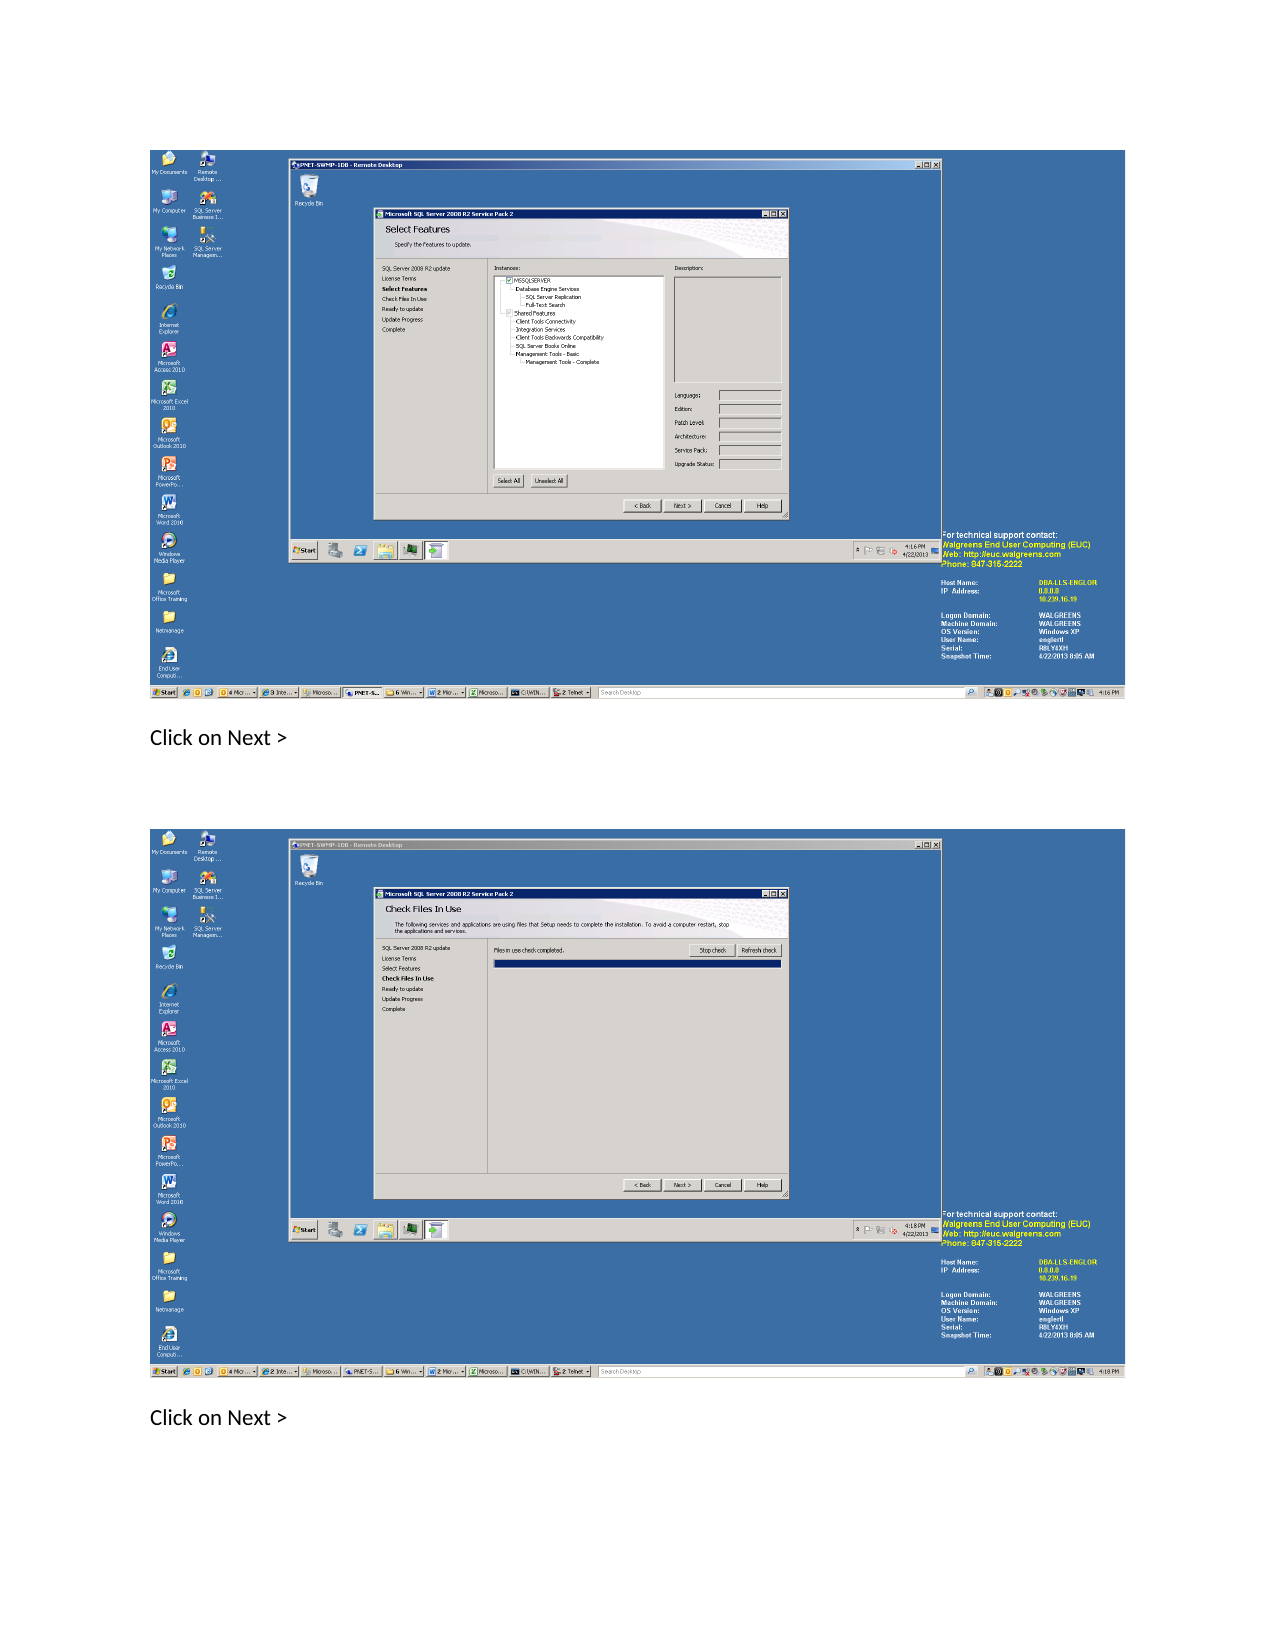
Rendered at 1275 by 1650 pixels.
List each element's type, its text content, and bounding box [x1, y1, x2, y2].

picture [150, 829, 1125, 1378]
text Click on Next > [150, 723, 1125, 751]
text Click on Next > [150, 1403, 1125, 1431]
picture [150, 150, 1125, 699]
